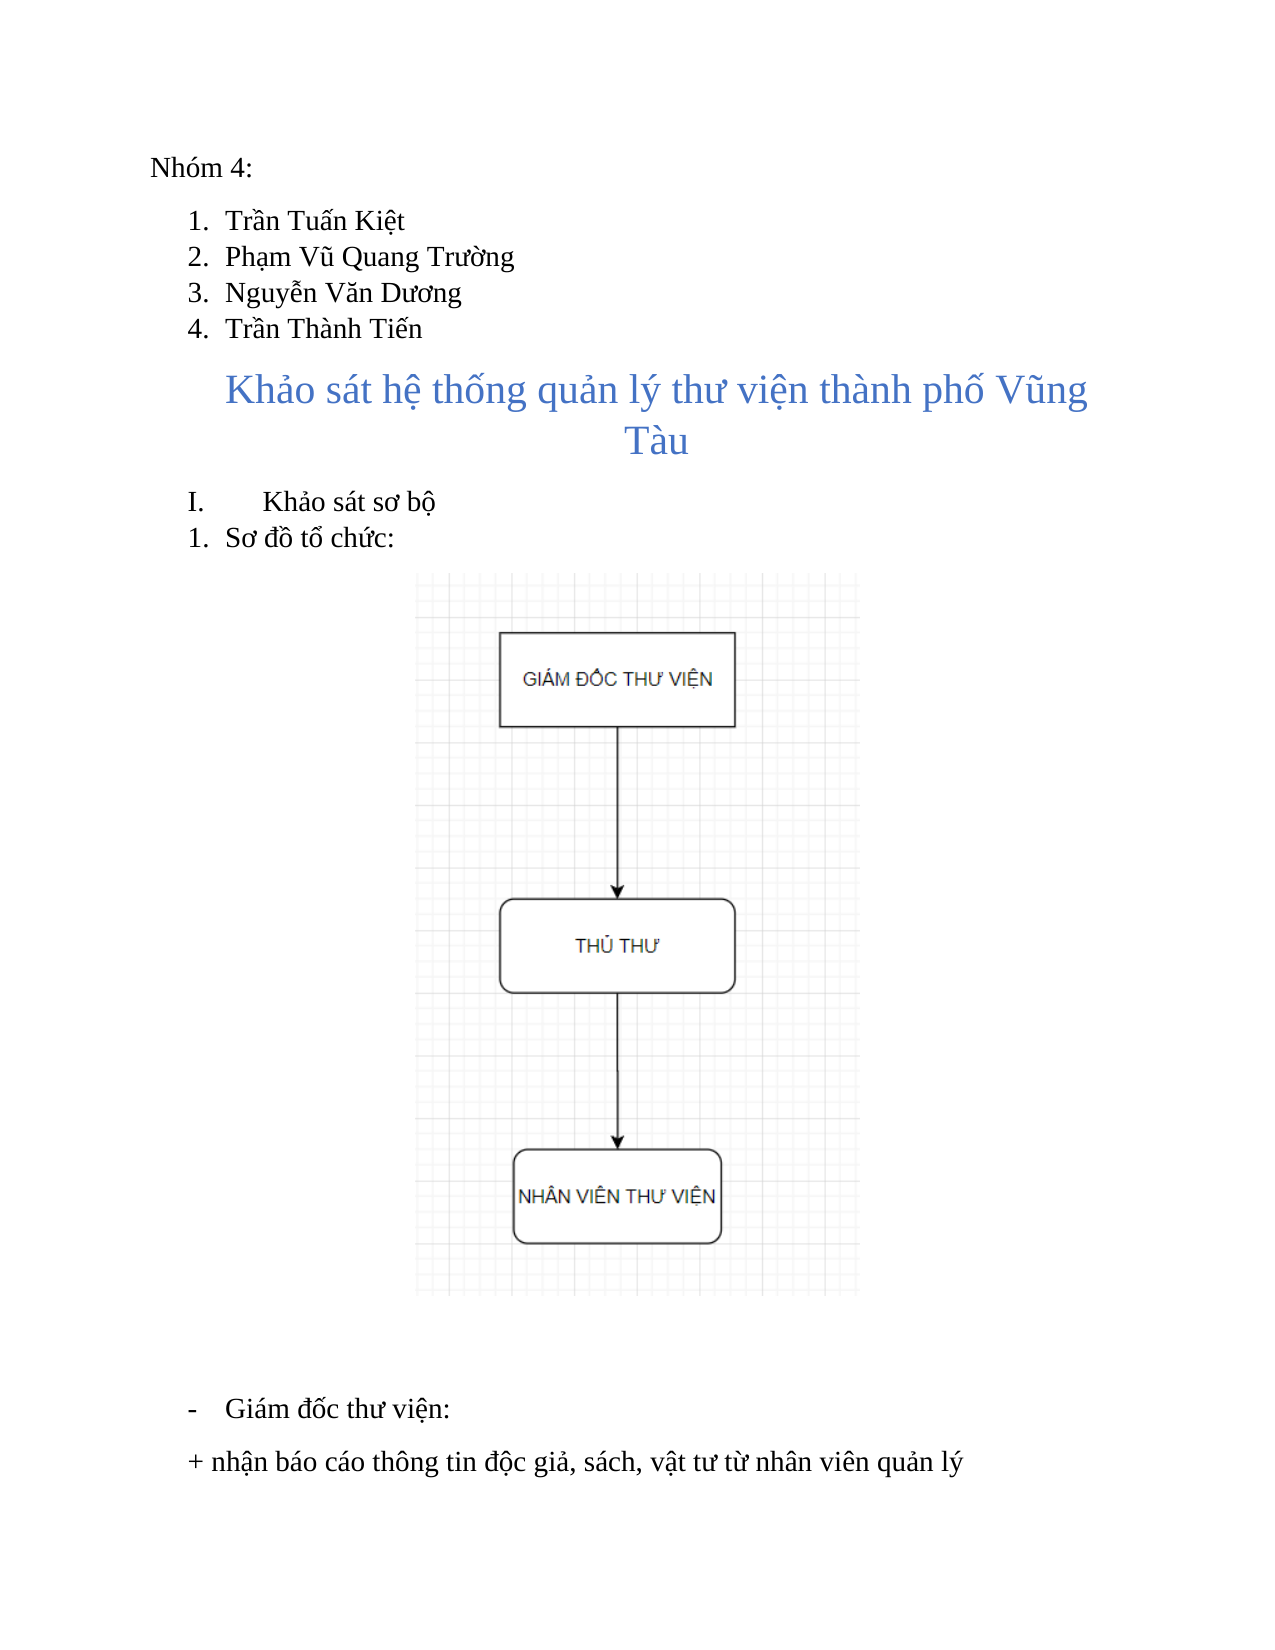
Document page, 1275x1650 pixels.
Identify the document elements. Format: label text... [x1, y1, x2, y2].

list Sơ đồ tổ chức: [187, 520, 1125, 554]
list Nguyễn Văn Dương [187, 275, 1125, 309]
text Nhóm 4: [150, 150, 1125, 183]
list Trần Tuấn Kiệt [187, 203, 1125, 236]
list Phạm Vũ Quang Trường [187, 239, 1125, 272]
picture [415, 573, 860, 1296]
list Giám đốc thư viện: [187, 1391, 1125, 1425]
list Khảo sát sơ bộ [187, 484, 1125, 518]
text + nhận báo cáo thông tin độc giả, sách, vật tư từ nhân viên quản lý [187, 1444, 1125, 1478]
text Khảo sát hệ thống quản lý thư viện thành phố Vũng Tàu [187, 364, 1125, 464]
list Trần Thành Tiến [187, 311, 1125, 345]
